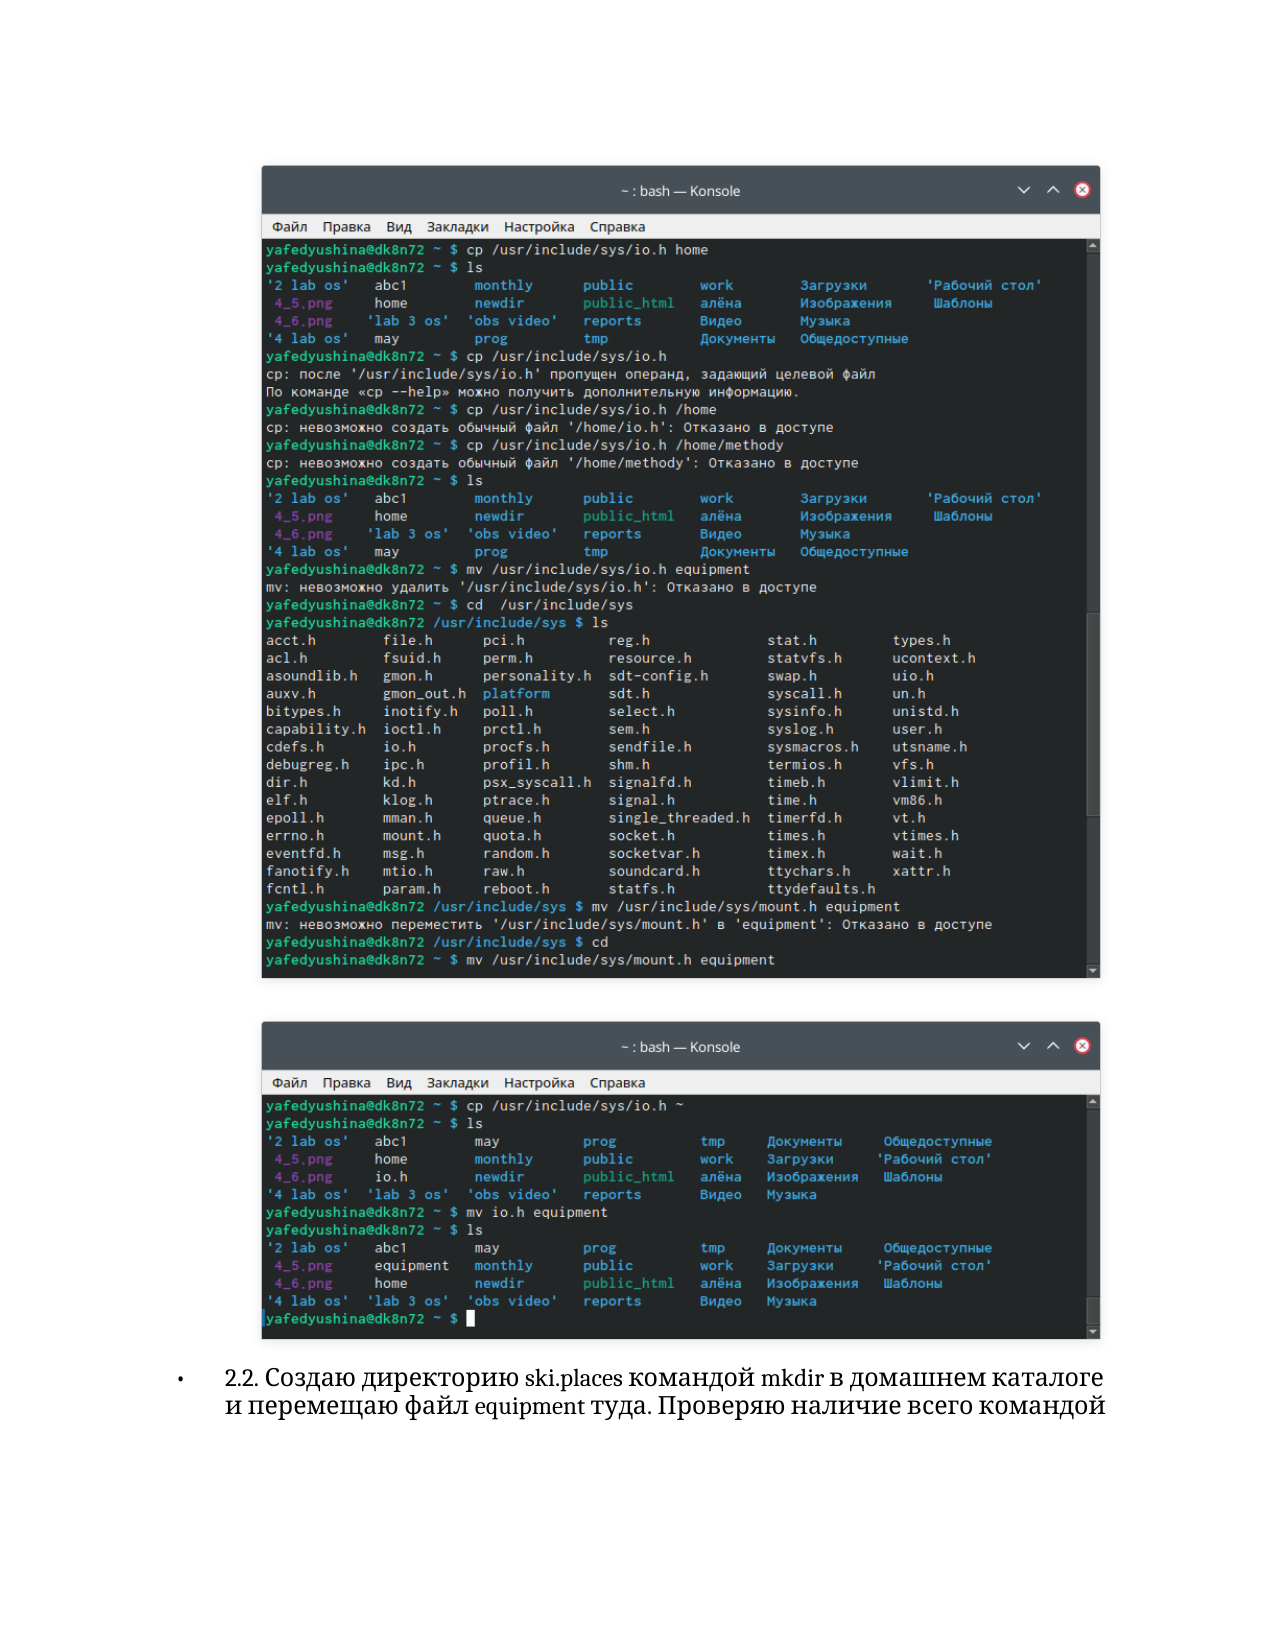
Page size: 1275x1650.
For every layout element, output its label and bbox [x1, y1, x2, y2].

picture [243, 1005, 1119, 1360]
picture [243, 150, 1119, 999]
list [175, 150, 1125, 1360]
list [175, 1363, 1125, 1421]
